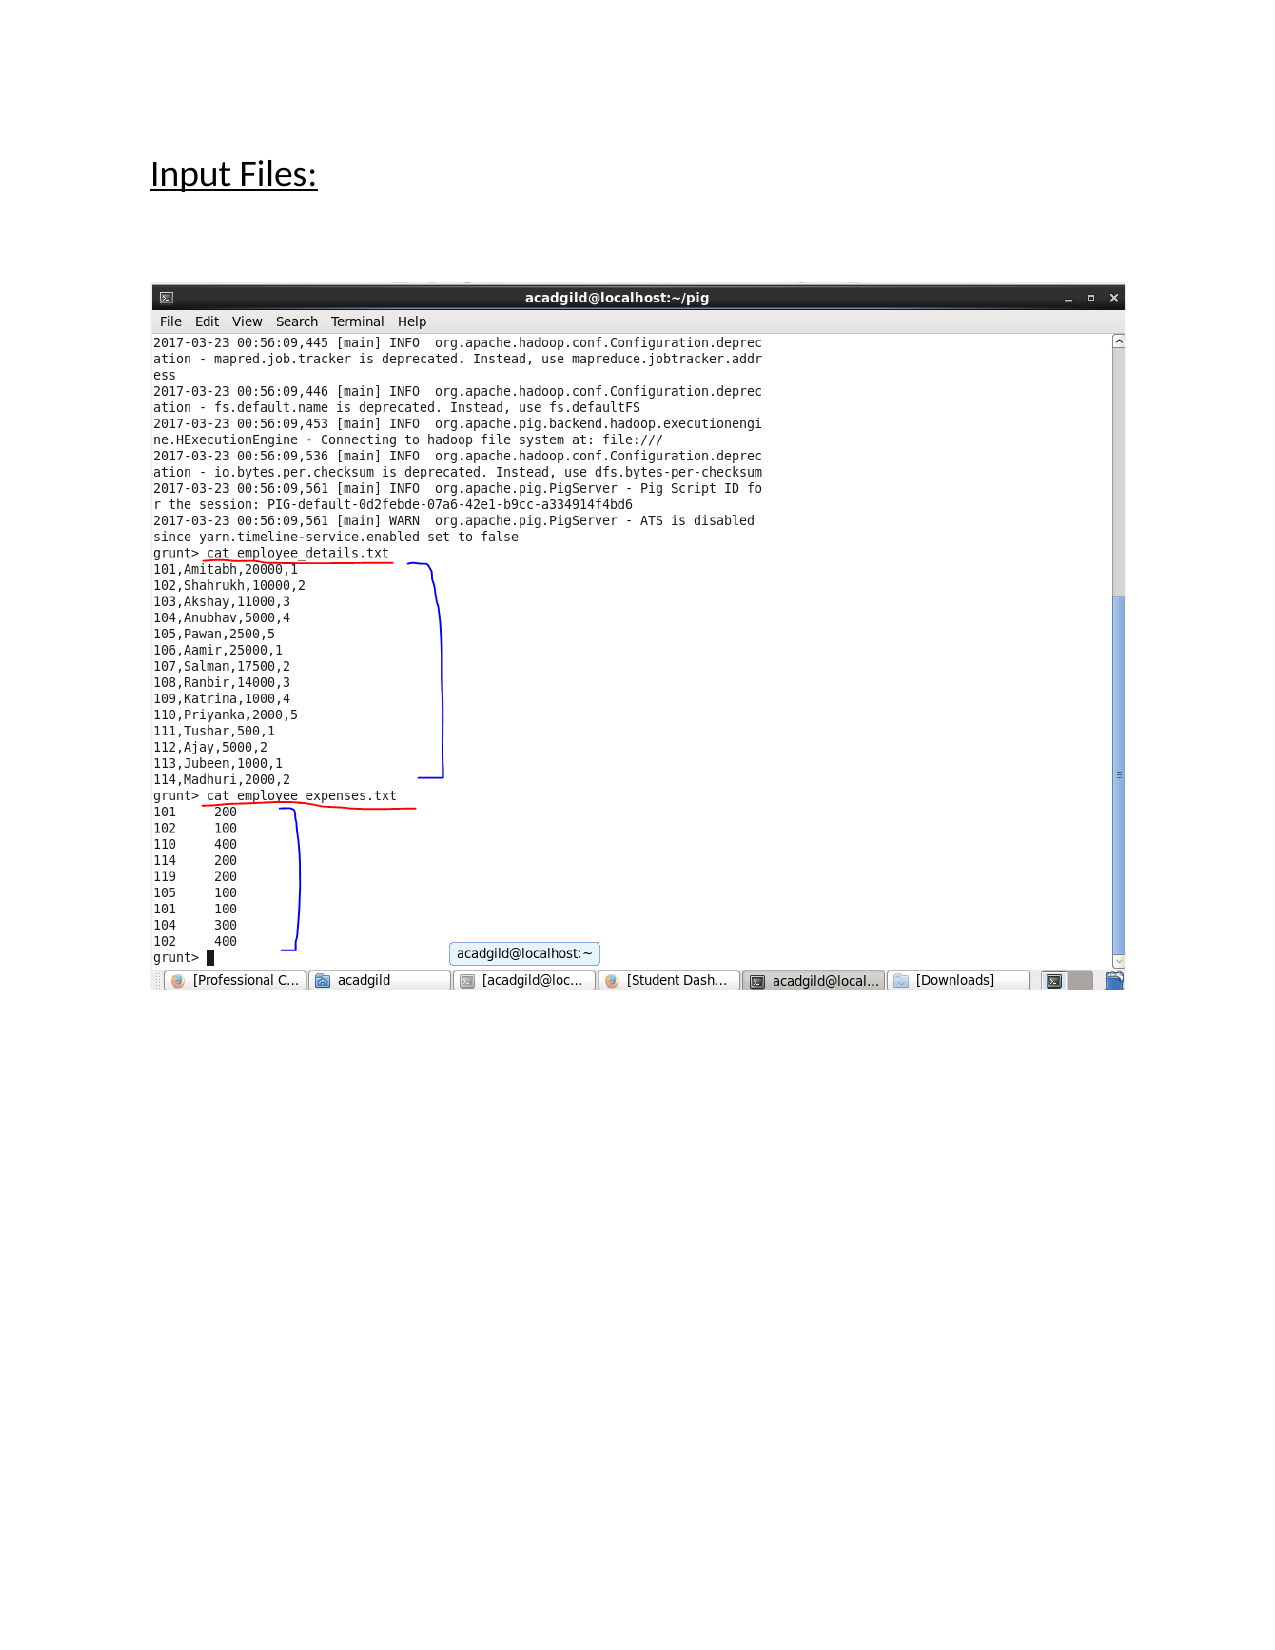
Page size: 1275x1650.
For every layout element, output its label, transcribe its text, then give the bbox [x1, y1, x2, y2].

picture [150, 282, 1125, 990]
text Input Files: [150, 150, 1125, 196]
